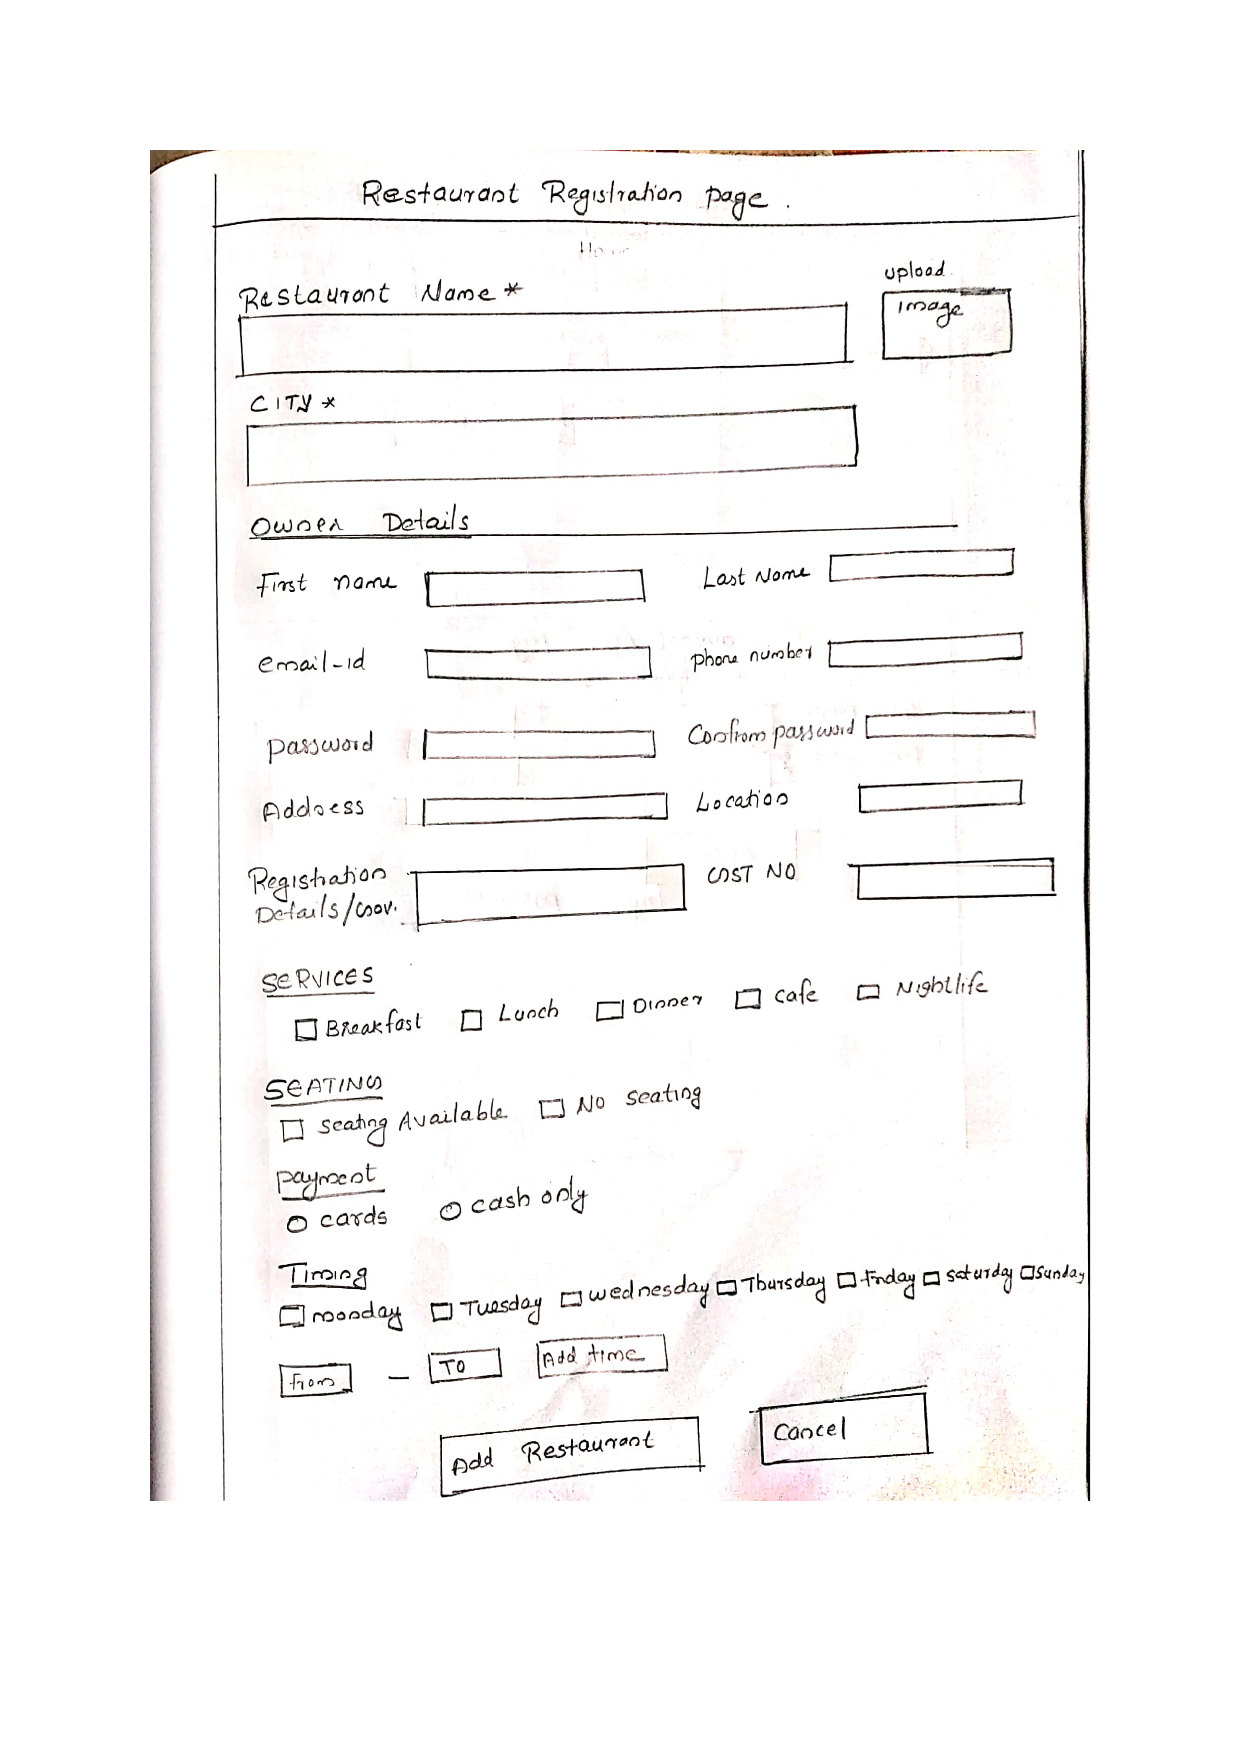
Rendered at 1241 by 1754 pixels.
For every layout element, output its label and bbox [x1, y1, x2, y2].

picture [150, 150, 1091, 1501]
